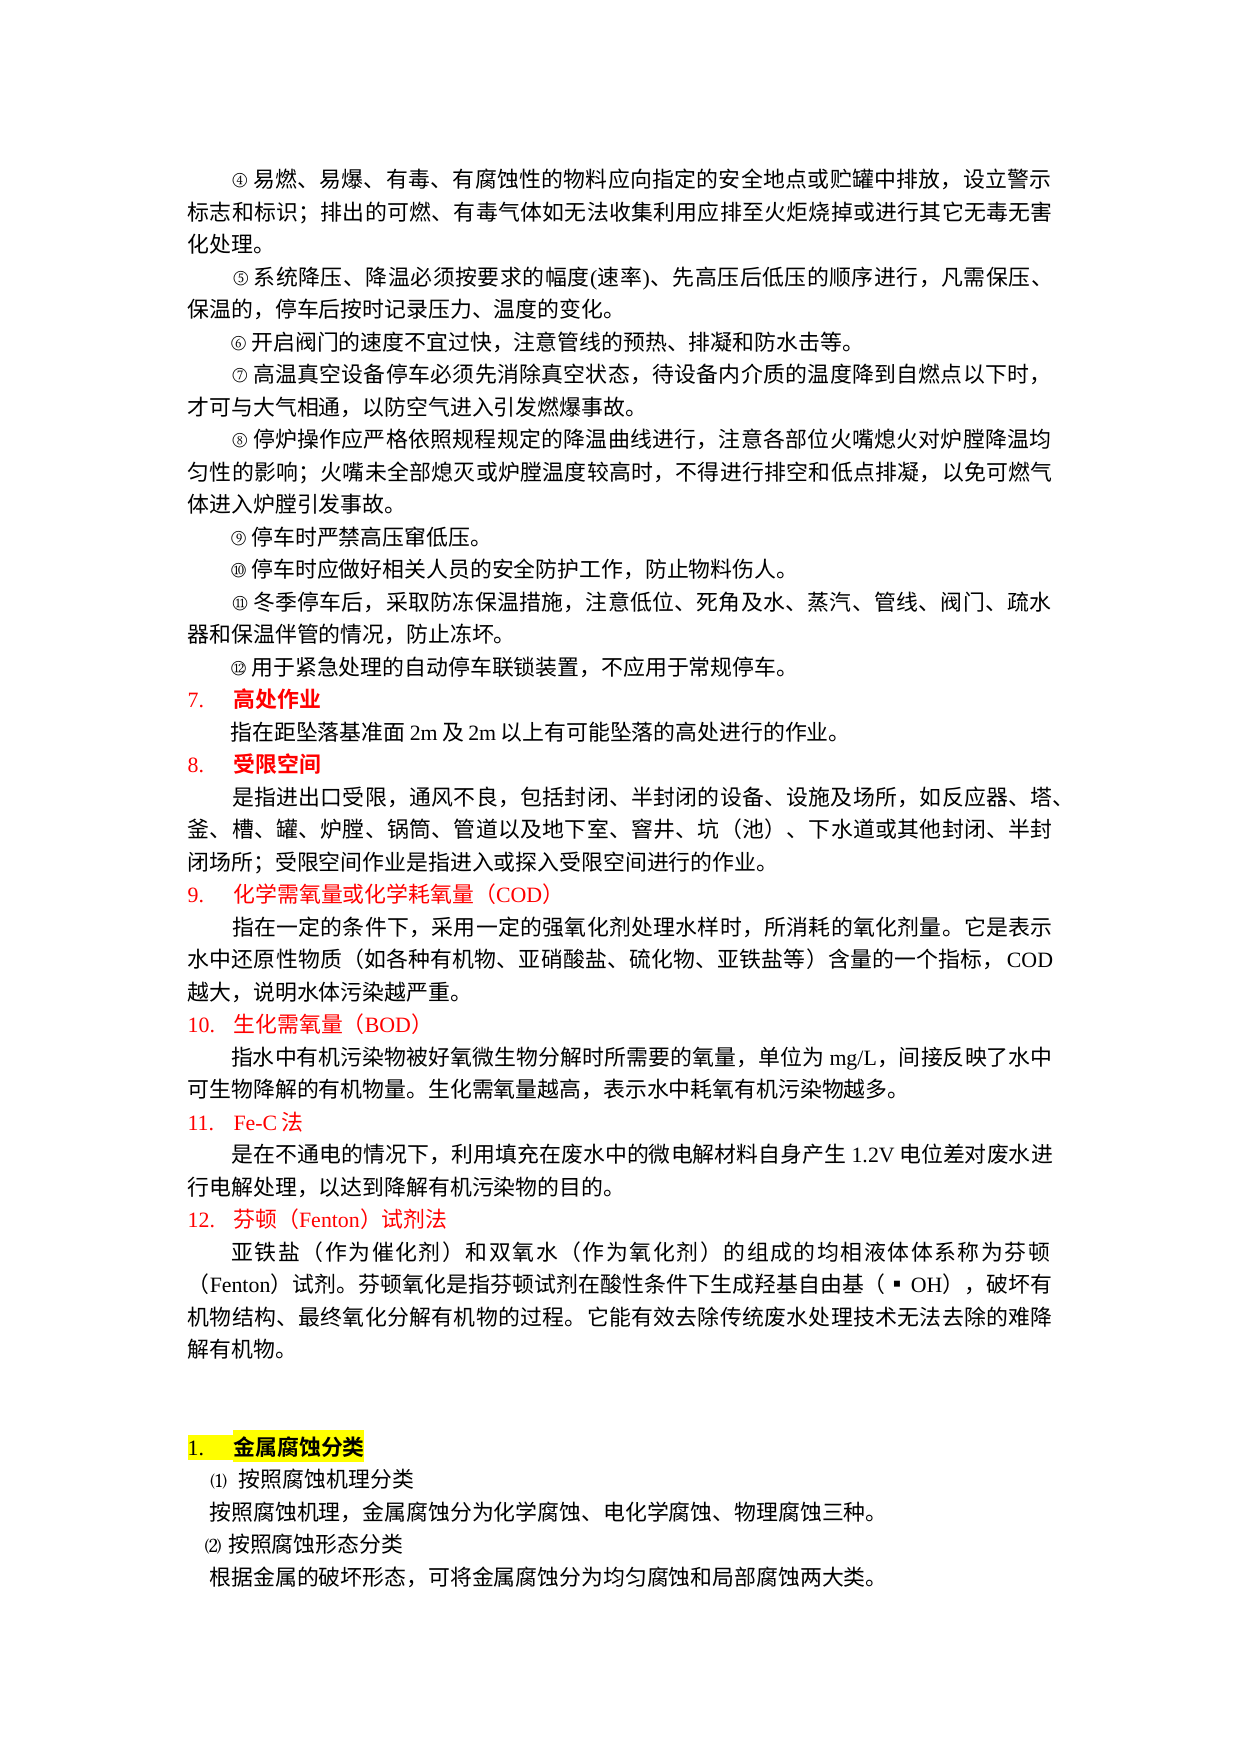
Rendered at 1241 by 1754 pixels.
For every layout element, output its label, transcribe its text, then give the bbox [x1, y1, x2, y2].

list 金属腐蚀分类 [187, 1429, 1053, 1462]
list 芬顿（Fenton）试剂法 [187, 1202, 1053, 1234]
text ⑧停炉操作应严格依照规程规定的降温曲线进行，注意各部位火嘴熄火对炉膛降温均匀性的影响；火嘴未全部熄灭或炉膛温度较高时，不得进行排空和低点排凝，以免可燃气体进入炉膛引发事故。 [187, 422, 1053, 519]
text ⑤系统降压、降温必须按要求的幅度(速率)、先高压后低压的顺序进行，凡需保压、保温的，停车后按时记录压力、温度的变化。 [187, 259, 1053, 324]
text 指水中有机污染物被好氧微生物分解时所需要的氧量，单位为mg/L，间接反映了水中可生物降解的有机物量。生化需氧量越高，表示水中耗氧有机污染物越多。 [187, 1039, 1053, 1104]
text 指在一定的条件下，采用一定的强氧化剂处理水样时，所消耗的氧化剂量。它是表示水中还原性物质（如各种有机物、亚硝酸盐、硫化物、亚铁盐等）含量的一个指标，COD越大，说明水体污染越严重。 [187, 909, 1053, 1007]
text 是在不通电的情况下，利用填充在废水中的微电解材料自身产生1.2V电位差对废水进行电解处理，以达到降解有机污染物的目的。 [187, 1137, 1053, 1202]
text ④易燃、易爆、有毒、有腐蚀性的物料应向指定的安全地点或贮罐中排放，设立警示标志和标识；排出的可燃、有毒气体如无法收集利用应排至火炬烧掉或进行其它无毒无害化处理。 [187, 162, 1053, 259]
text ⑴ 按照腐蚀机理分类 [187, 1462, 1053, 1494]
list 生化需氧量（BOD） [187, 1007, 1053, 1039]
text 是指进出口受限，通风不良，包括封闭、半封闭的设备、设施及场所，如反应器、塔、釜、槽、罐、炉膛、锅筒、管道以及地下室、窨井、坑（池）、下水道或其他封闭、半封闭场所；受限空间作业是指进入或探入受限空间进行的作业。 [187, 779, 1053, 877]
text 亚铁盐（作为催化剂）和双氧水（作为氧化剂）的组成的均相液体体系称为芬顿（Fenton）试剂。芬顿氧化是指芬顿试剂在酸性条件下生成羟基自由基（▪OH），破坏有机物结构、最终氧化分解有机物的过程。它能有效去除传统废水处理技术无法去除的难降解有机物。 [187, 1234, 1053, 1364]
text 指在距坠落基准面2m及2m以上有可能坠落的高处进行的作业。 [187, 714, 1053, 747]
list 化学需氧量或化学耗氧量（COD） [187, 877, 1053, 909]
text ⑨停车时严禁高压窜低压。 [187, 519, 1053, 552]
text ⑫用于紧急处理的自动停车联锁装置，不应用于常规停车。 [187, 649, 1053, 682]
text ⑪冬季停车后，采取防冻保温措施，注意低位、死角及水、蒸汽、管线、阀门、疏水器和保温伴管的情况，防止冻坏。 [187, 584, 1053, 649]
list 高处作业 [187, 682, 1053, 714]
text ⑦高温真空设备停车必须先消除真空状态，待设备内介质的温度降到自燃点以下时，才可与大气相通，以防空气进入引发燃爆事故。 [187, 357, 1053, 422]
text ⑩停车时应做好相关人员的安全防护工作，防止物料伤人。 [187, 552, 1053, 584]
list 受限空间 [187, 747, 1053, 779]
text 按照腐蚀机理，金属腐蚀分为化学腐蚀、电化学腐蚀、物理腐蚀三种。 [187, 1494, 1053, 1527]
text 根据金属的破坏形态，可将金属腐蚀分为均匀腐蚀和局部腐蚀两大类。 [187, 1559, 1053, 1592]
text ⑥开启阀门的速度不宜过快，注意管线的预热、排凝和防水击等。 [187, 324, 1053, 357]
list Fe-C法 [187, 1104, 1053, 1137]
text ⑵ 按照腐蚀形态分类 [187, 1527, 1053, 1559]
